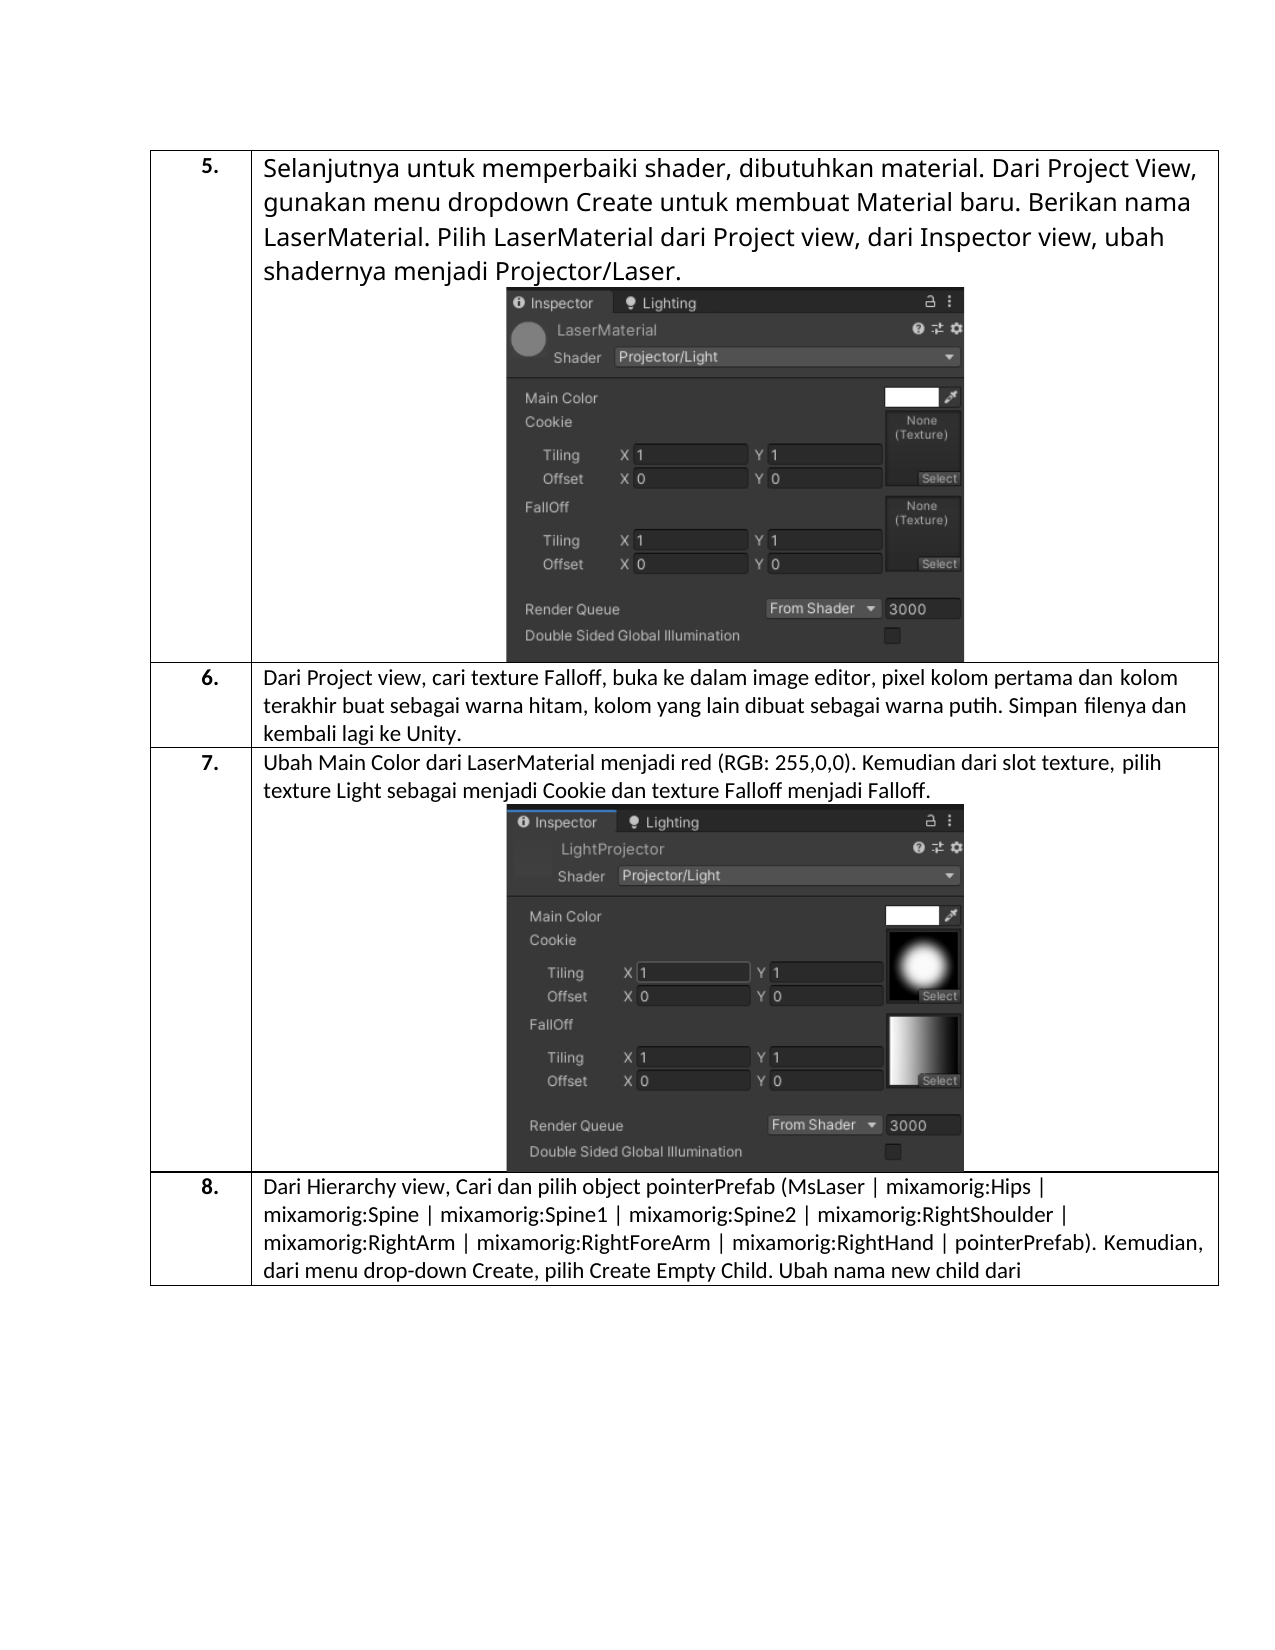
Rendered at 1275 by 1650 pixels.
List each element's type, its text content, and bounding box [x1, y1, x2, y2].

picture [506, 287, 965, 662]
table_cell Ubah Main Color dari LaserMaterial menjadi red (RGB: 255,0,0). Kemudian dari slot texture, pilih texture Light sebagai menjadi Cookie dan texture Falloff menjadi Falloff. [252, 748, 1218, 1171]
table_cell [151, 1173, 251, 1284]
table_cell Dari Project view, cari texture Falloff, buka ke dalam image editor, pixel kolom pertama dan kolom terakhir buat sebagai warna hitam, kolom yang lain dibuat sebagai warna putih. Simpan filenya dan kembali lagi ke Unity. [252, 663, 1218, 747]
table_cell [151, 748, 251, 1171]
picture [506, 804, 964, 1172]
table_header Selanjutnya untuk memperbaiki shader, dibutuhkan material. Dari Project View, gunakan menu dropdown Create untuk membuat Material baru. Berikan nama LaserMaterial. Pilih LaserMaterial dari Project view, dari Inspector view, ubah shadernya menjadi Projector/Laser. [252, 151, 1218, 662]
table_header [151, 151, 251, 662]
table_cell [151, 663, 251, 747]
